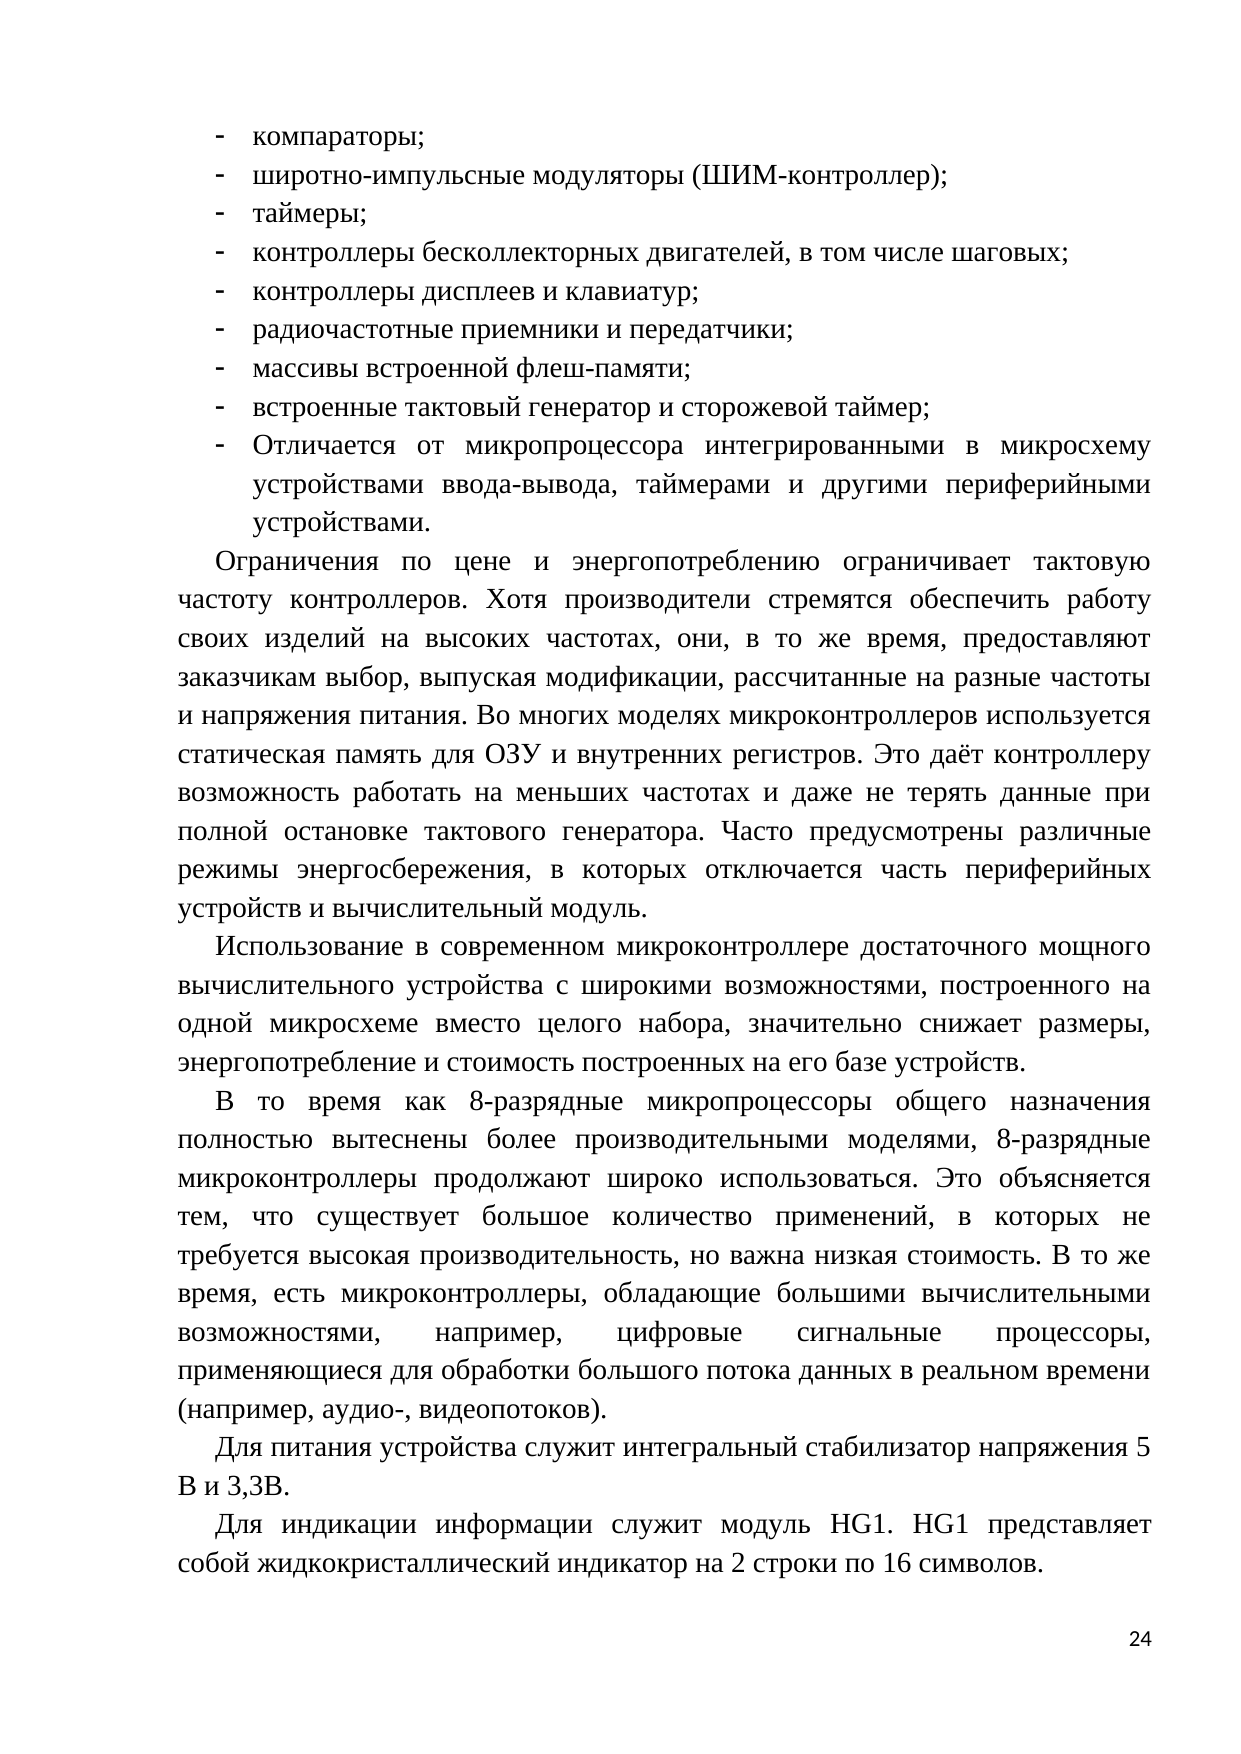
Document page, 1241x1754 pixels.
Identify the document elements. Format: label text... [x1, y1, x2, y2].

list компараторы; [215, 118, 1152, 152]
text Для питания устройства служит интегральный стабилизатор напряжения 5 В и 3,3В. [177, 1429, 1152, 1502]
list контроллеры бесколлекторных двигателей, в том числе шаговых; [215, 234, 1152, 268]
list контроллеры дисплеев и клавиатур; [215, 273, 1152, 306]
list радиочастотные приемники и передатчики; [215, 311, 1152, 345]
text Ограничения по цене и энергопотреблению ограничивает тактовую частоту контроллеров. Хотя производители стремятся обеспечить работу своих изделий на высоких частотах, они, в то же время, предоставляют заказчикам выбор, выпуская модификации, рассчитанные на разные частоты и напряжения питания. Во многих моделях микроконтроллеров используется статическая память для ОЗУ и внутренних регистров. Это даёт контроллеру возможность работать на меньших частотах и даже не терять данные при полной остановке тактового генератора. Часто предусмотрены различные режимы энергосбережения, в которых отключается часть периферийных устройств и вычислительный модуль. [177, 543, 1152, 923]
list встроенные тактовый генератор и сторожевой таймер; [215, 389, 1152, 422]
list таймеры; [215, 195, 1152, 229]
text Использование в современном микроконтроллере достаточного мощного вычислительного устройства с широкими возможностями, построенного на одной микросхеме вместо целого набора, значительно снижает размеры, энергопотребление и стоимость построенных на его базе устройств. [177, 928, 1152, 1078]
list Отличается от микропроцессора интегрированными в микросхему устройствами ввода-вывода, таймерами и другими периферийными устройствами. [215, 427, 1152, 538]
text В то время как 8-разрядные микропроцессоры общего назначения полностью вытеснены более производительными моделями, 8-разрядные микроконтроллеры продолжают широко использоваться. Это объясняется тем, что существует большое количество применений, в которых не требуется высокая производительность, но важна низкая стоимость. В то же время, есть микроконтроллеры, обладающие большими вычислительными возможностями, например, цифровые сигнальные процессоры, применяющиеся для обработки большого потока данных в реальном времени (например, аудио-, видеопотоков). [177, 1083, 1152, 1424]
text Для индикации информации служит модуль HG1. HG1 представляет собой жидкокристаллический индикатор на 2 строки по 16 символов. [177, 1507, 1152, 1579]
list массивы встроенной флеш-памяти; [215, 350, 1152, 384]
list широтно-импульсные модуляторы (ШИМ-контроллер); [215, 157, 1152, 190]
